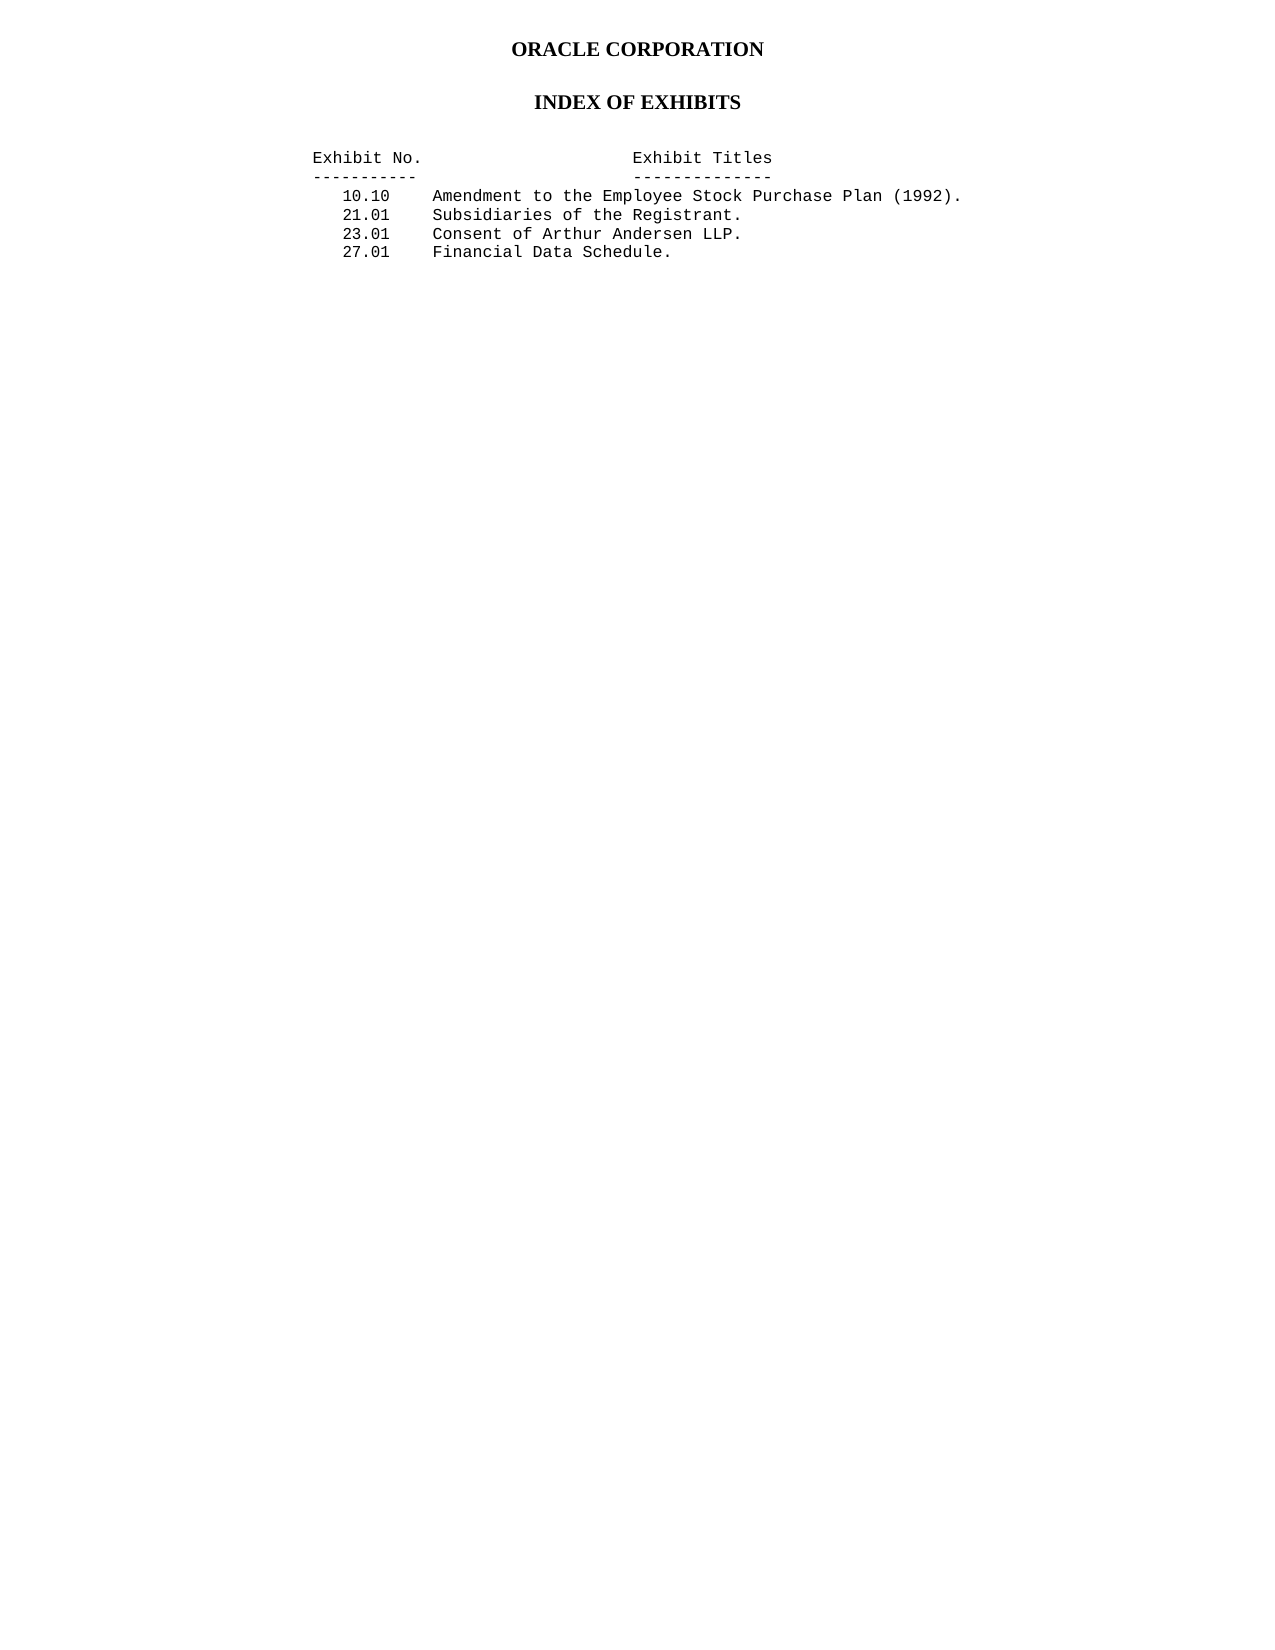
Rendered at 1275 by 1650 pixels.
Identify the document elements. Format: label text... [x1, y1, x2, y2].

text 27.01 Financial Data Schedule. [342, 243, 1096, 262]
text ----------- -------------- [312, 167, 1096, 186]
text 21.01 Subsidiaries of the Registrant. [342, 205, 1096, 224]
text 23.01 Consent of Arthur Andersen LLP. [342, 224, 1096, 243]
text Exhibit No. Exhibit Titles [312, 148, 1096, 167]
subtitle ORACLE CORPORATION INDEX OF EXHIBITS [511, 37, 764, 114]
text 10.10 Amendment to the Employee Stock Purchase Plan (1992). [342, 186, 1096, 205]
